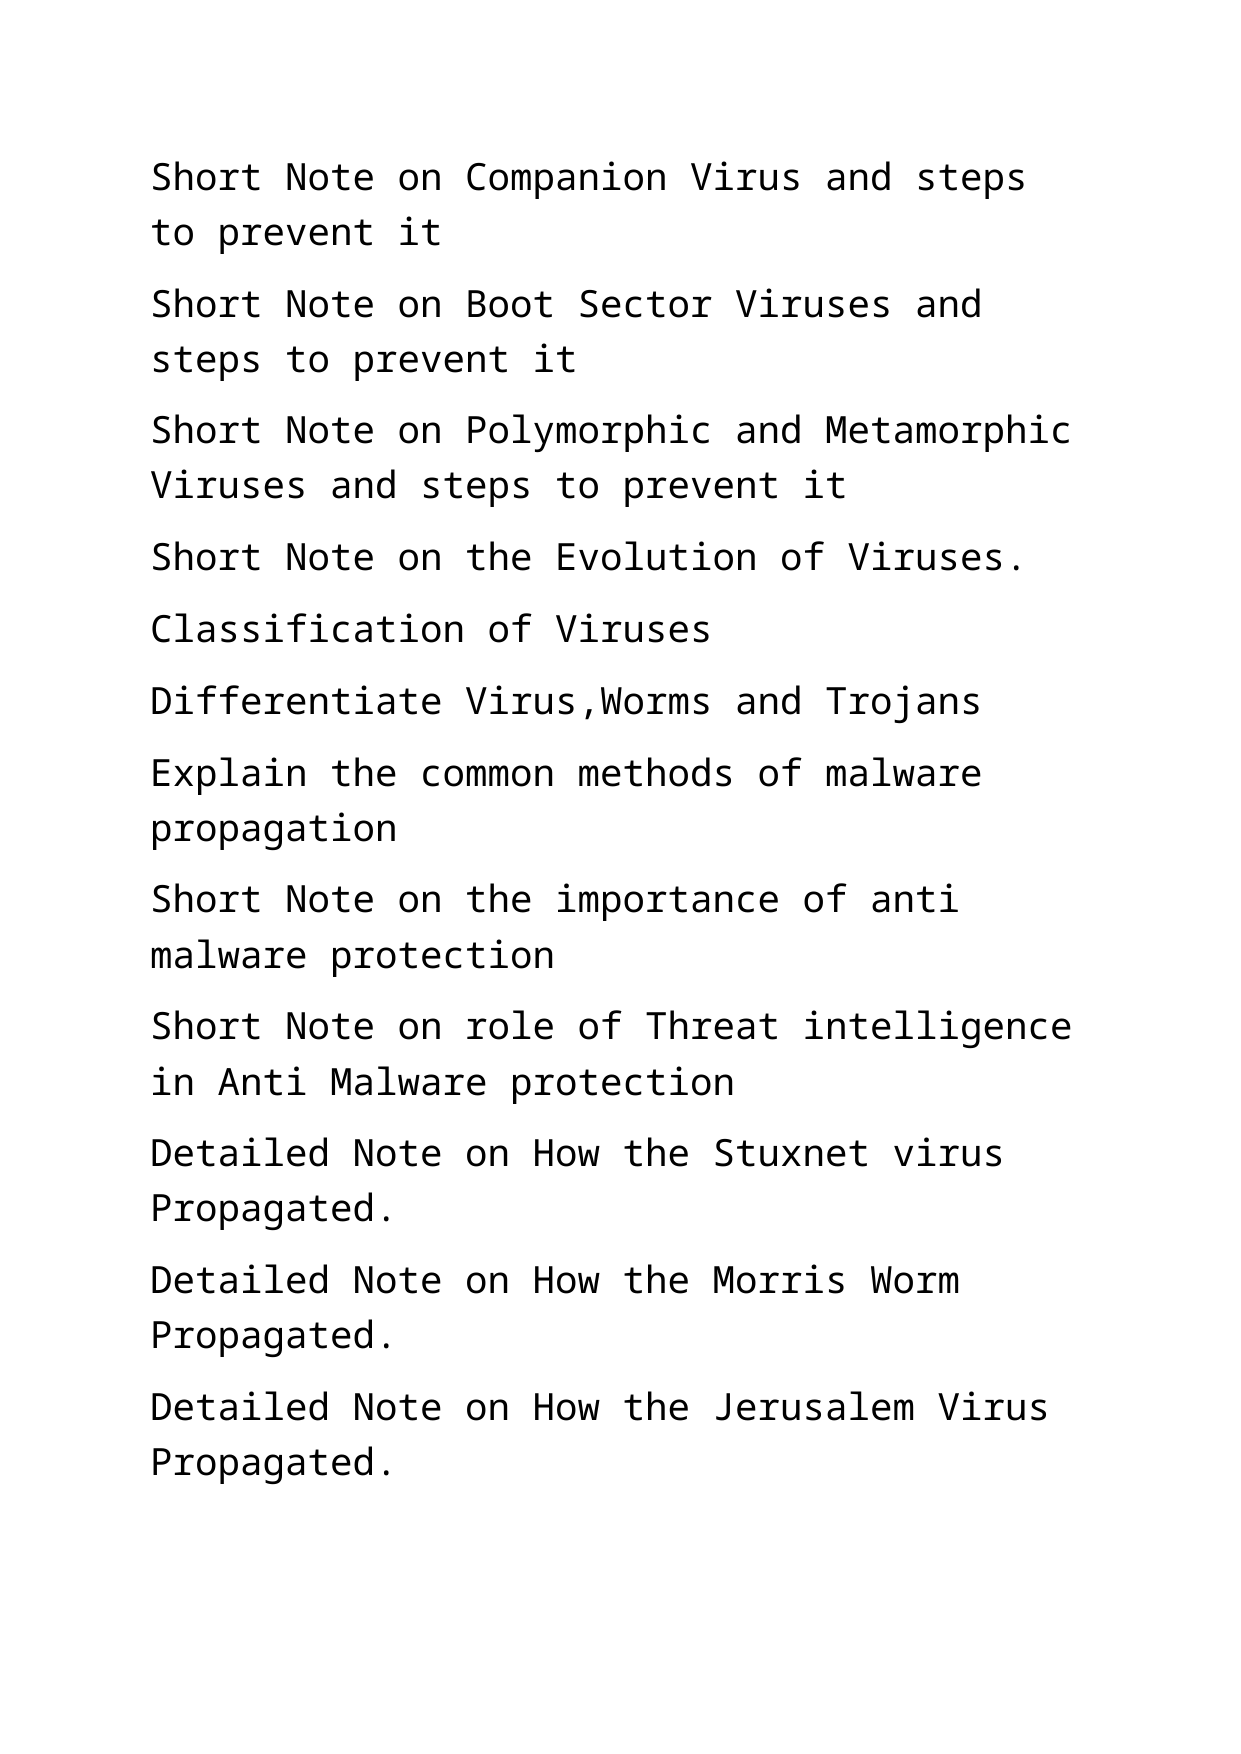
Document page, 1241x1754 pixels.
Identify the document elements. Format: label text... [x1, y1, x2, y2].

text Short Note on Boot Sector Viruses and steps to prevent it [150, 277, 1090, 383]
text Detailed Note on How the Stuxnet virus Propagated. [150, 1127, 1090, 1233]
text Differentiate Virus,Worms and Trojans [150, 674, 1090, 725]
text Short Note on Companion Virus and steps to prevent it [150, 150, 1090, 256]
text Short Note on the importance of anti malware protection [150, 873, 1090, 979]
text Classification of Viruses [150, 602, 1090, 653]
text Explain the common methods of malware propagation [150, 746, 1090, 852]
text Detailed Note on How the Jerusalem Virus Propagated. [150, 1380, 1090, 1486]
text Short Note on the Evolution of Viruses. [150, 531, 1090, 582]
text Detailed Note on How the Morris Worm Propagated. [150, 1253, 1090, 1359]
text Short Note on Polymorphic and Metamorphic Viruses and steps to prevent it [150, 404, 1090, 510]
text Short Note on role of Threat intelligence in Anti Malware protection [150, 1000, 1090, 1106]
